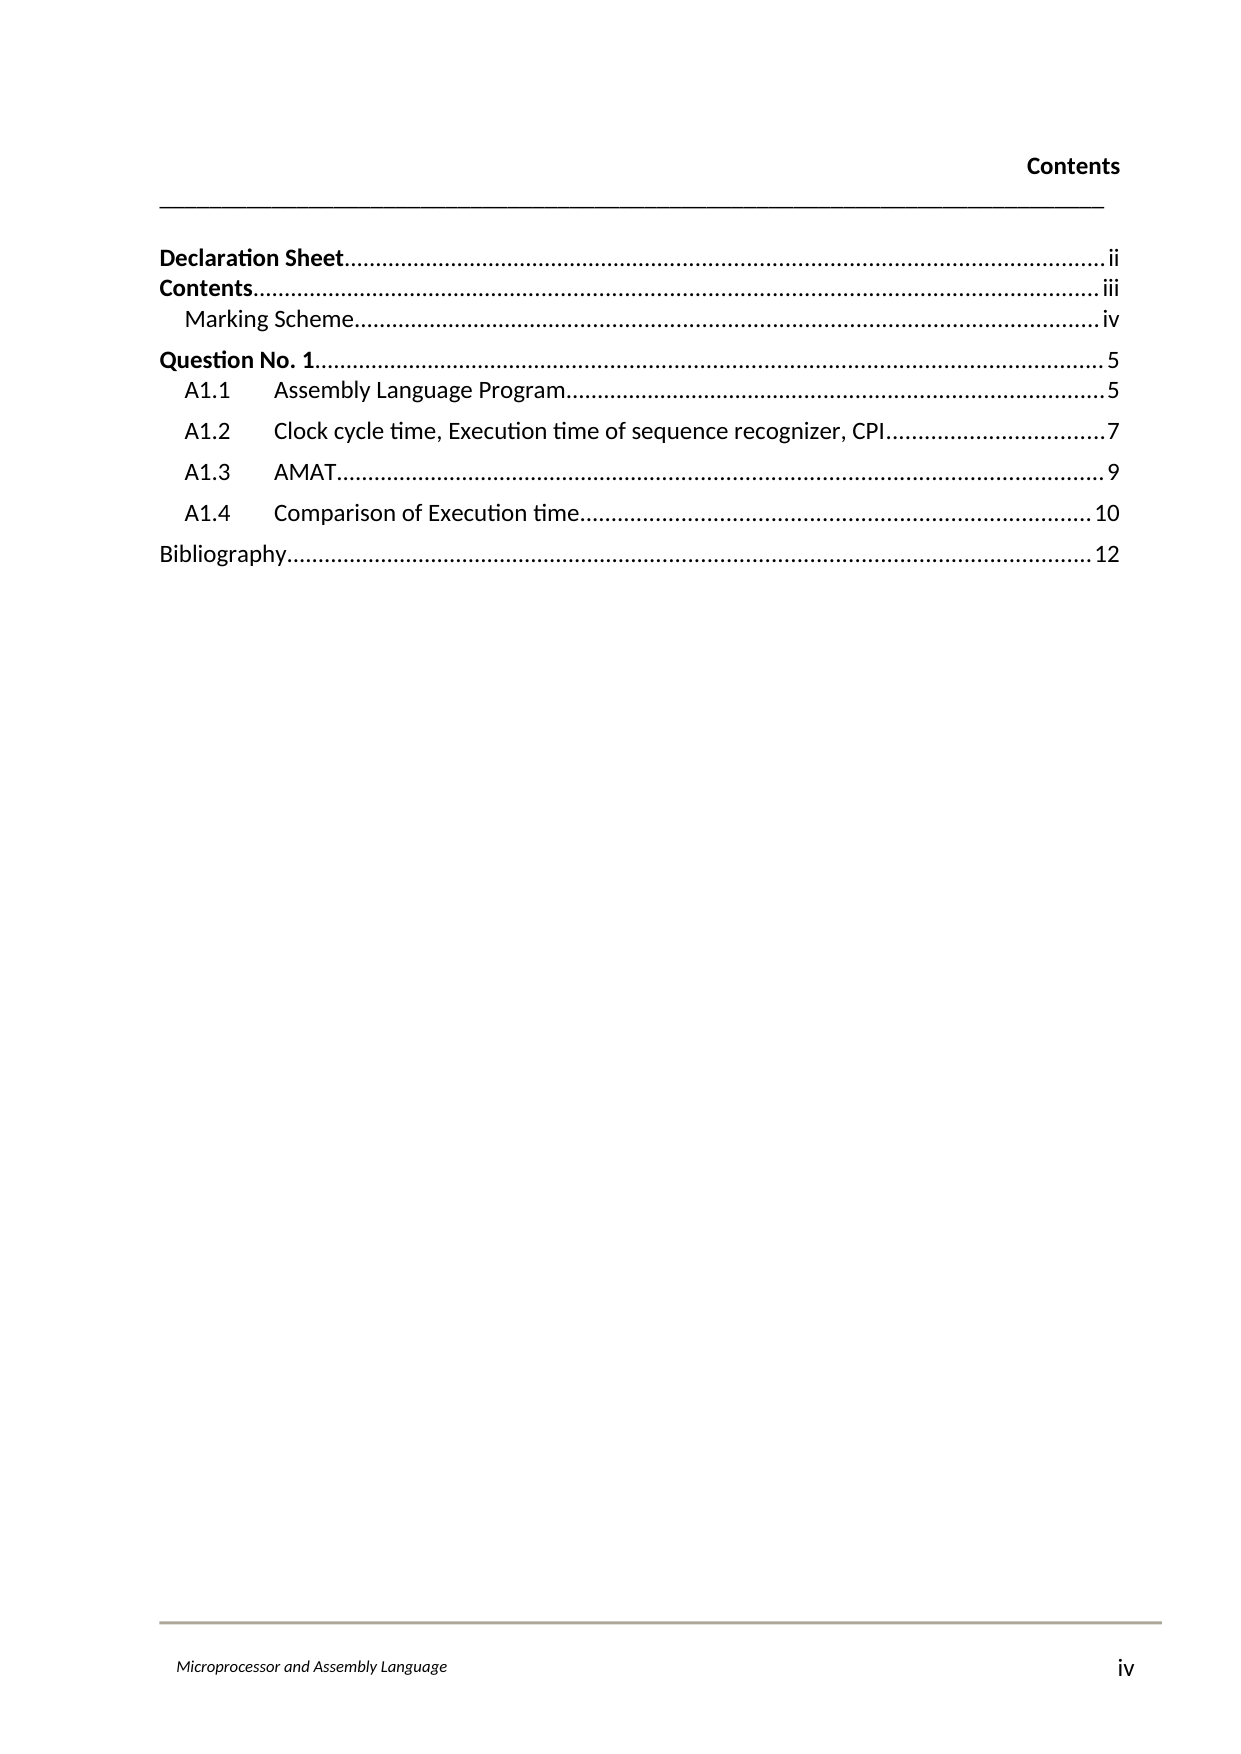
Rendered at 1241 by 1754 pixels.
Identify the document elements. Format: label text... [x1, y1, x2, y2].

text Marking Scheme iv [184, 303, 1120, 334]
text ____________________________________________________________________________ [159, 181, 1120, 212]
text Bibliography 12 [159, 538, 1120, 569]
text A1.3 AMAT 9 [184, 456, 1120, 487]
text Declaration Sheet ii [159, 242, 1120, 273]
text A1.2 Clock cycle time, Execution time of sequence recognizer, CPI 7 [184, 416, 1120, 446]
text A1.1 Assembly Language Program 5 [184, 374, 1120, 405]
text A1.4 Comparison of Execution time 10 [184, 497, 1120, 528]
text Contents iii [159, 273, 1120, 303]
text Question No. 1 5 [159, 344, 1120, 374]
subtitle Contents [159, 151, 1120, 181]
